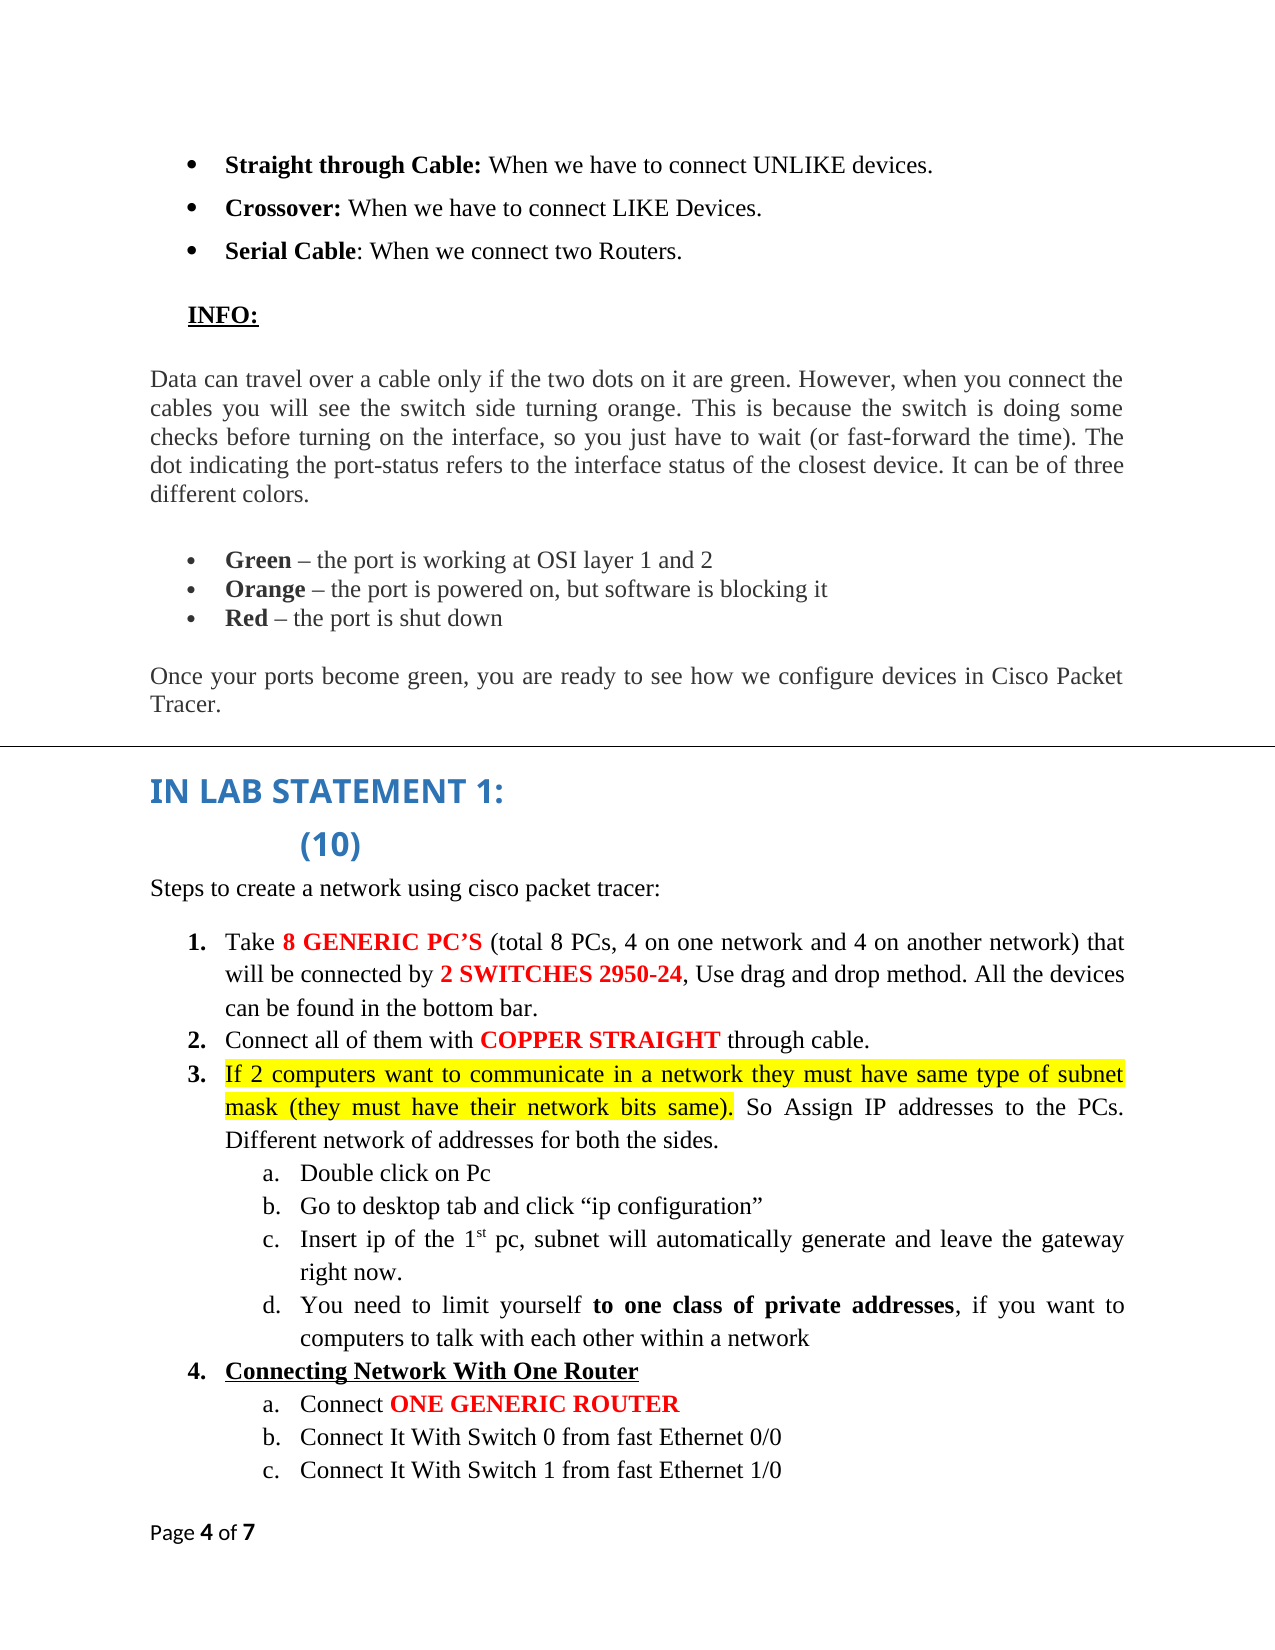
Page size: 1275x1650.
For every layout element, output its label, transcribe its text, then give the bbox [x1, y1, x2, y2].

list Orange – the port is powered on, but software is blocking it [187, 574, 1125, 603]
list Crossover: When we have to connect LIKE Devices. [187, 193, 1125, 222]
text Data can travel over a cable only if the two dots on it are green. However, when you connect the cables you will see the switch side turning orange. This is because the switch is doing some checks before turning on the interface, so you just have to wait (or fast-forward the time). The dot indicating the port-status refers to the interface status of the closest device. It can be of three different colors. [150, 364, 1125, 508]
list Take 8 GENERIC PC’S (total 8 PCs, 4 on one network and 4 on another network) that will be connected by 2 SWITCHES 2950-24, Use drag and drop method. All the devices can be found in the bottom bar. [187, 927, 1125, 1021]
list Double click on Pc [262, 1158, 1125, 1186]
list Insert ip of the 1st pc, subnet will automatically generate and leave the gateway right now. [262, 1224, 1125, 1286]
list Serial Cable: When we connect two Routers. [187, 236, 1125, 265]
list Connect It With Switch 0 from fast Ethernet 0/0 [262, 1422, 1125, 1451]
list Red – the port is shut down [187, 603, 1125, 632]
list Go to desktop tab and click “ip configuration” [262, 1191, 1125, 1219]
text INFO: [187, 300, 1125, 329]
text Steps to create a network using cisco packet tracer: [150, 873, 1125, 901]
subtitle IN LAB STATEMENT 1: (10) [150, 768, 1125, 866]
list Straight through Cable: When we have to connect UNLIKE devices. [187, 150, 1125, 179]
text Once your ports become green, you are ready to see how we configure devices in Cisco Packet Tracer. [150, 661, 1125, 718]
list You need to limit yourself to one class of private addresses, if you want to computers to talk with each other within a network [262, 1290, 1125, 1352]
list Connect all of them with COPPER STRAIGHT through cable. [187, 1026, 1125, 1054]
list Connect It With Switch 1 from fast Ethernet 1/0 [262, 1455, 1125, 1484]
list Green – the port is working at OSI layer 1 and 2 [187, 545, 1125, 574]
list Connecting Network With One Router [187, 1356, 1125, 1384]
list Connect ONE GENERIC ROUTER [262, 1389, 1125, 1418]
list If 2 computers want to communicate in a network they must have same type of subnet mask (they must have their network bits same). So Assign IP addresses to the PCs. Different network of addresses for both the sides. [187, 1059, 1125, 1153]
